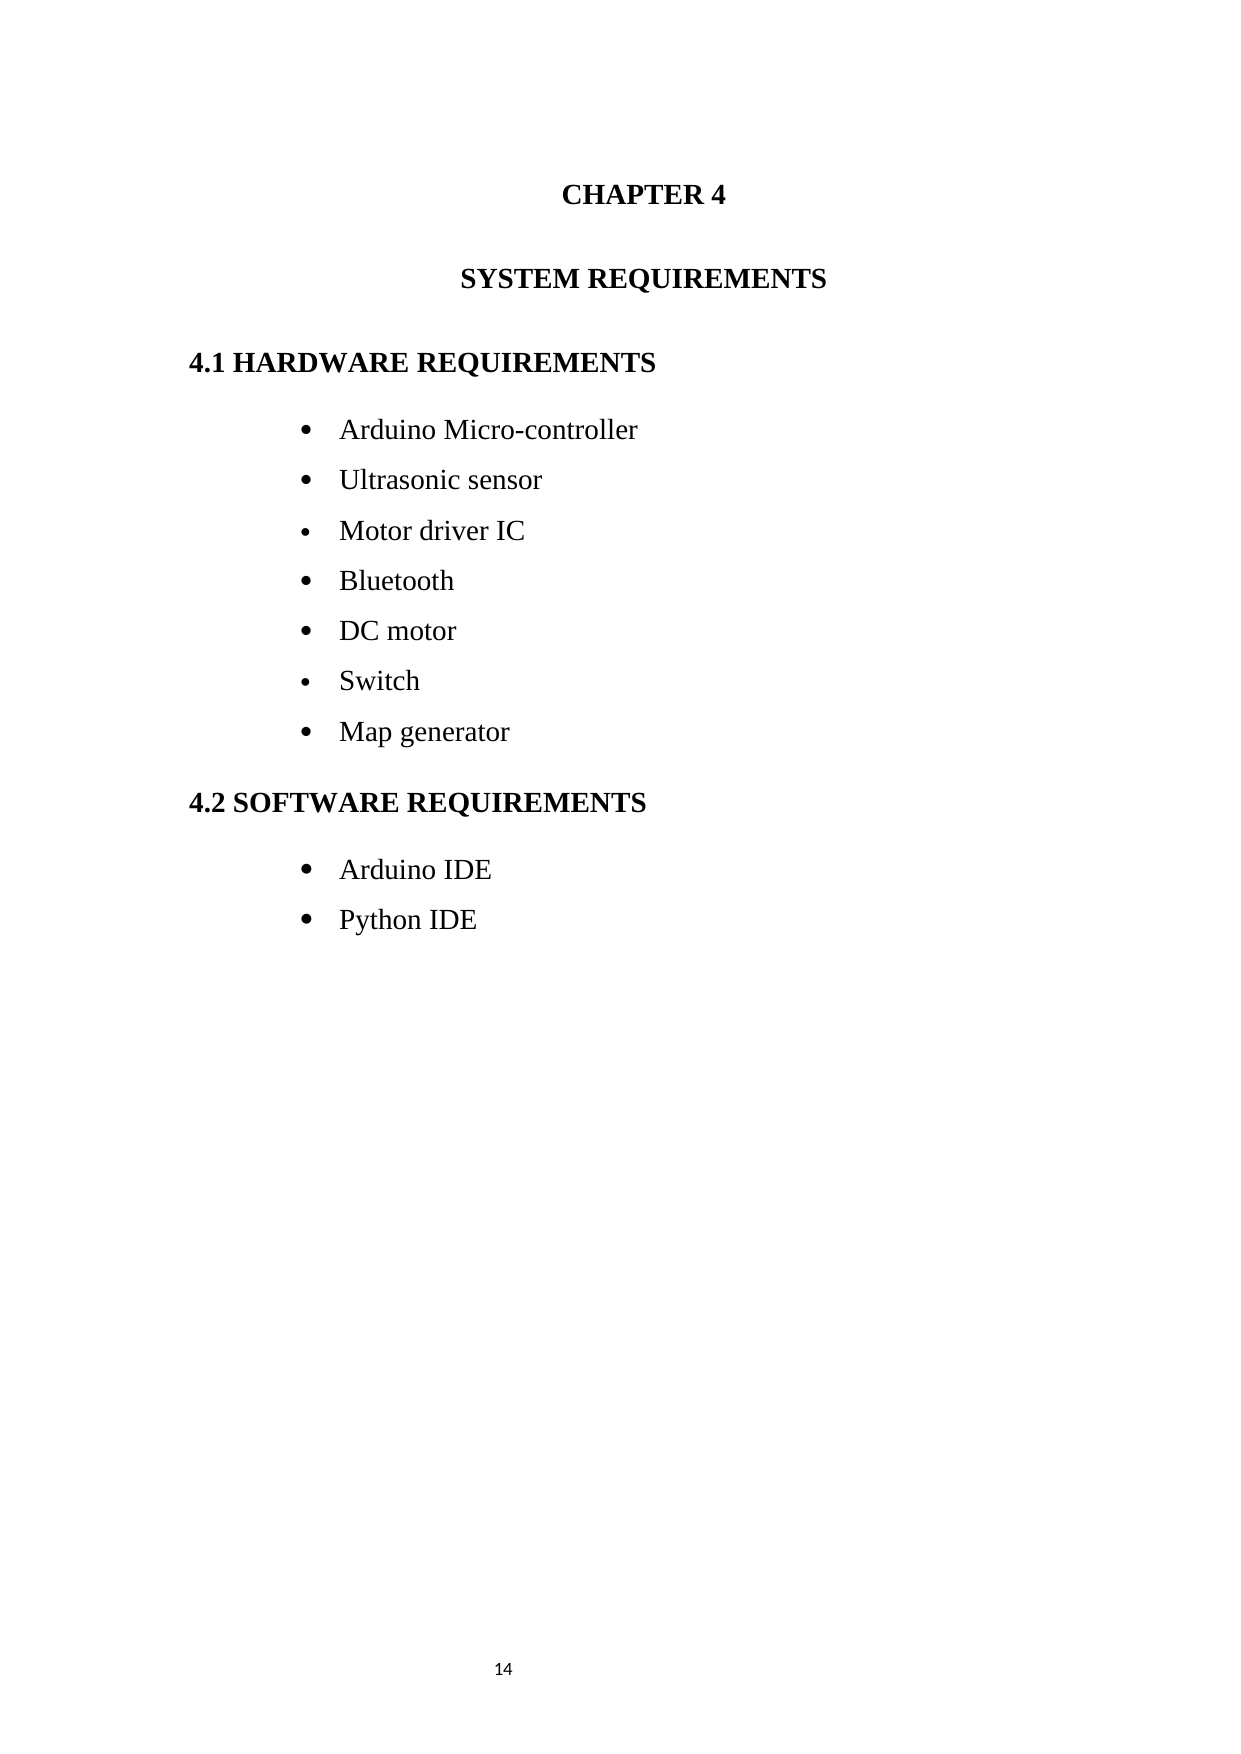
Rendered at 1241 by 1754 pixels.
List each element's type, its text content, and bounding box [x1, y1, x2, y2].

subtitle Arduino Micro-controller [301, 412, 1098, 446]
subtitle Map generator [301, 714, 1098, 747]
list Switch [301, 663, 1098, 697]
subtitle SYSTEM REQUIREMENTS [189, 261, 1098, 294]
subtitle Ultrasonic sensor [301, 462, 1098, 496]
subtitle Bluetooth [301, 563, 1098, 596]
subtitle CHAPTER 4 [189, 177, 1098, 211]
subtitle DC motor [301, 613, 1098, 647]
subtitle 4.1 HARDWARE REQUIREMENTS [189, 345, 1098, 378]
subtitle Python IDE [301, 902, 1098, 936]
list Motor driver IC [301, 513, 1098, 546]
subtitle 4.2 SOFTWARE REQUIREMENTS [189, 785, 1098, 818]
subtitle Arduino IDE [301, 852, 1098, 886]
